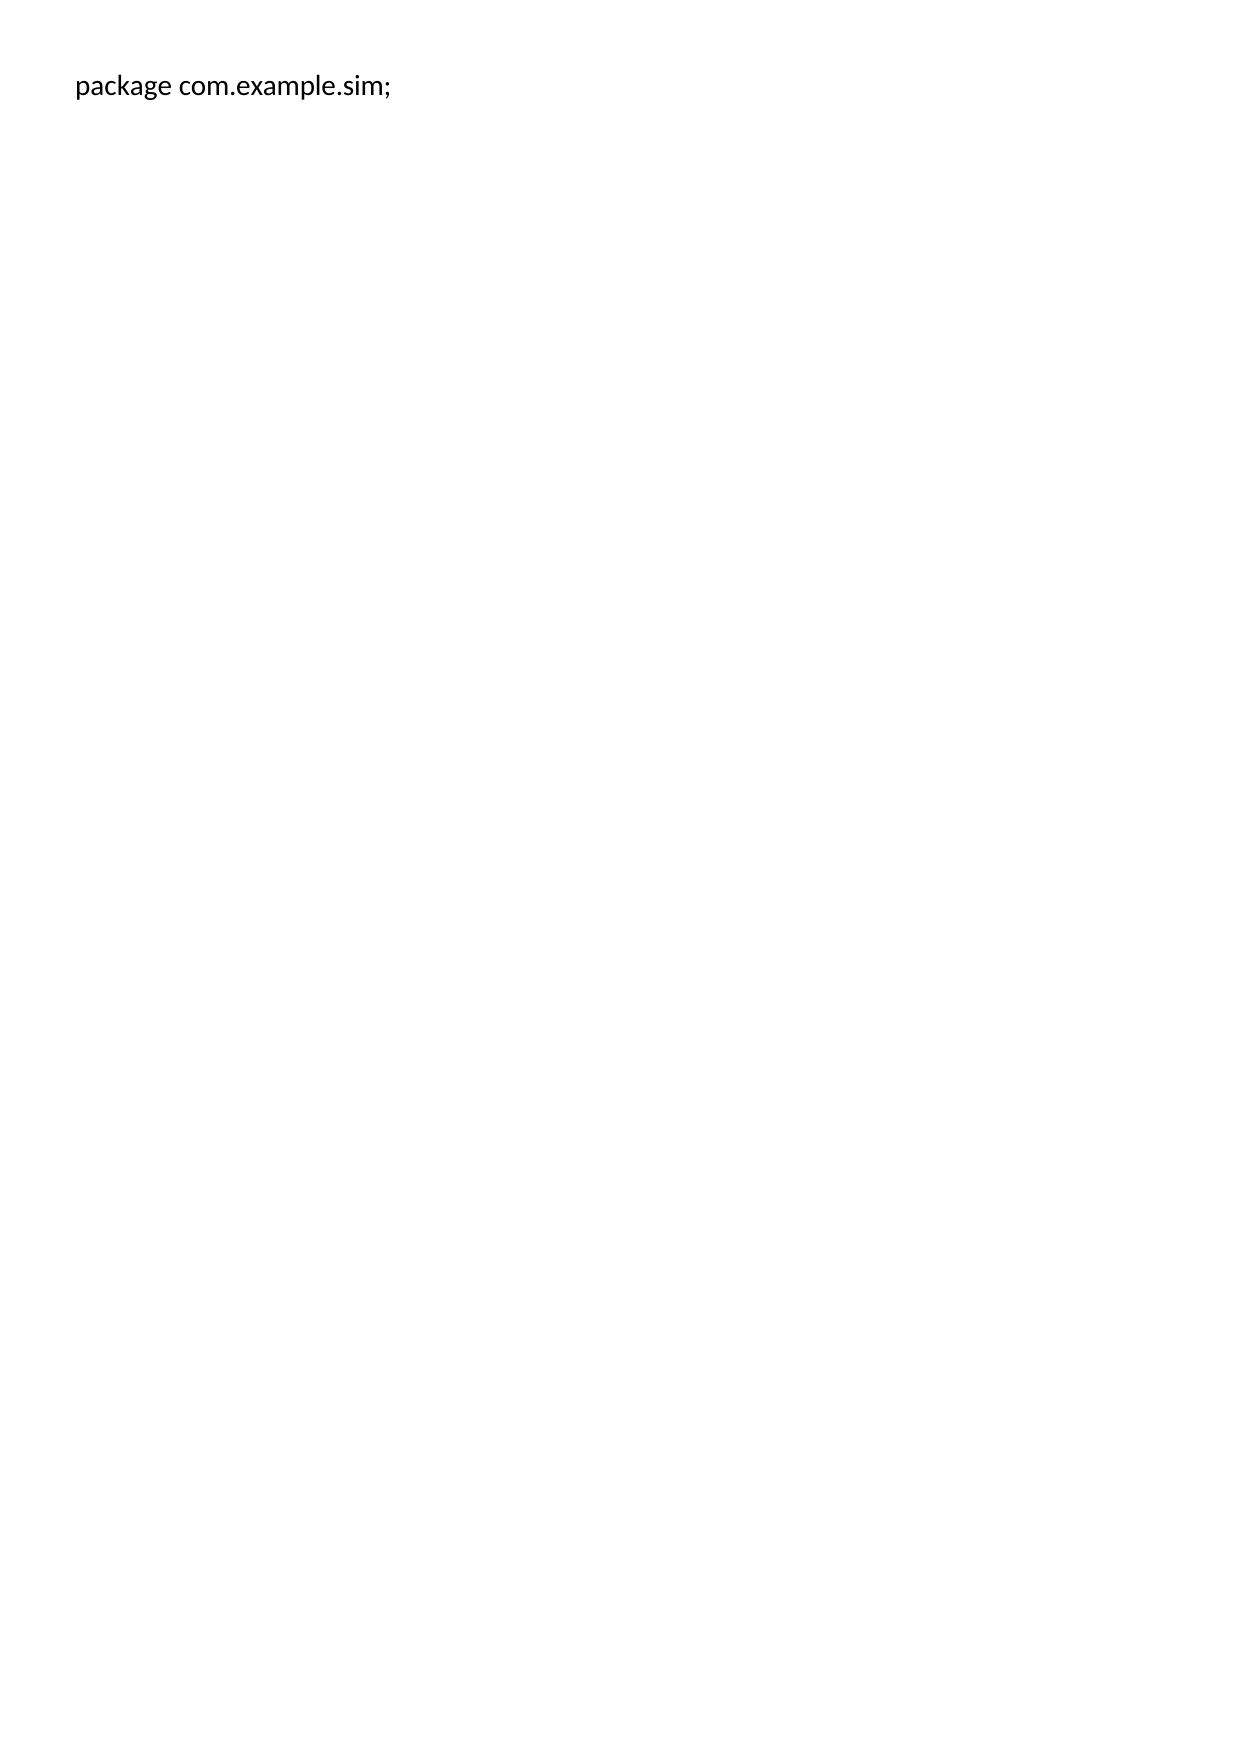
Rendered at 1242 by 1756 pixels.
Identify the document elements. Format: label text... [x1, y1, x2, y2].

text package com.example.sim; [75, 67, 1168, 102]
